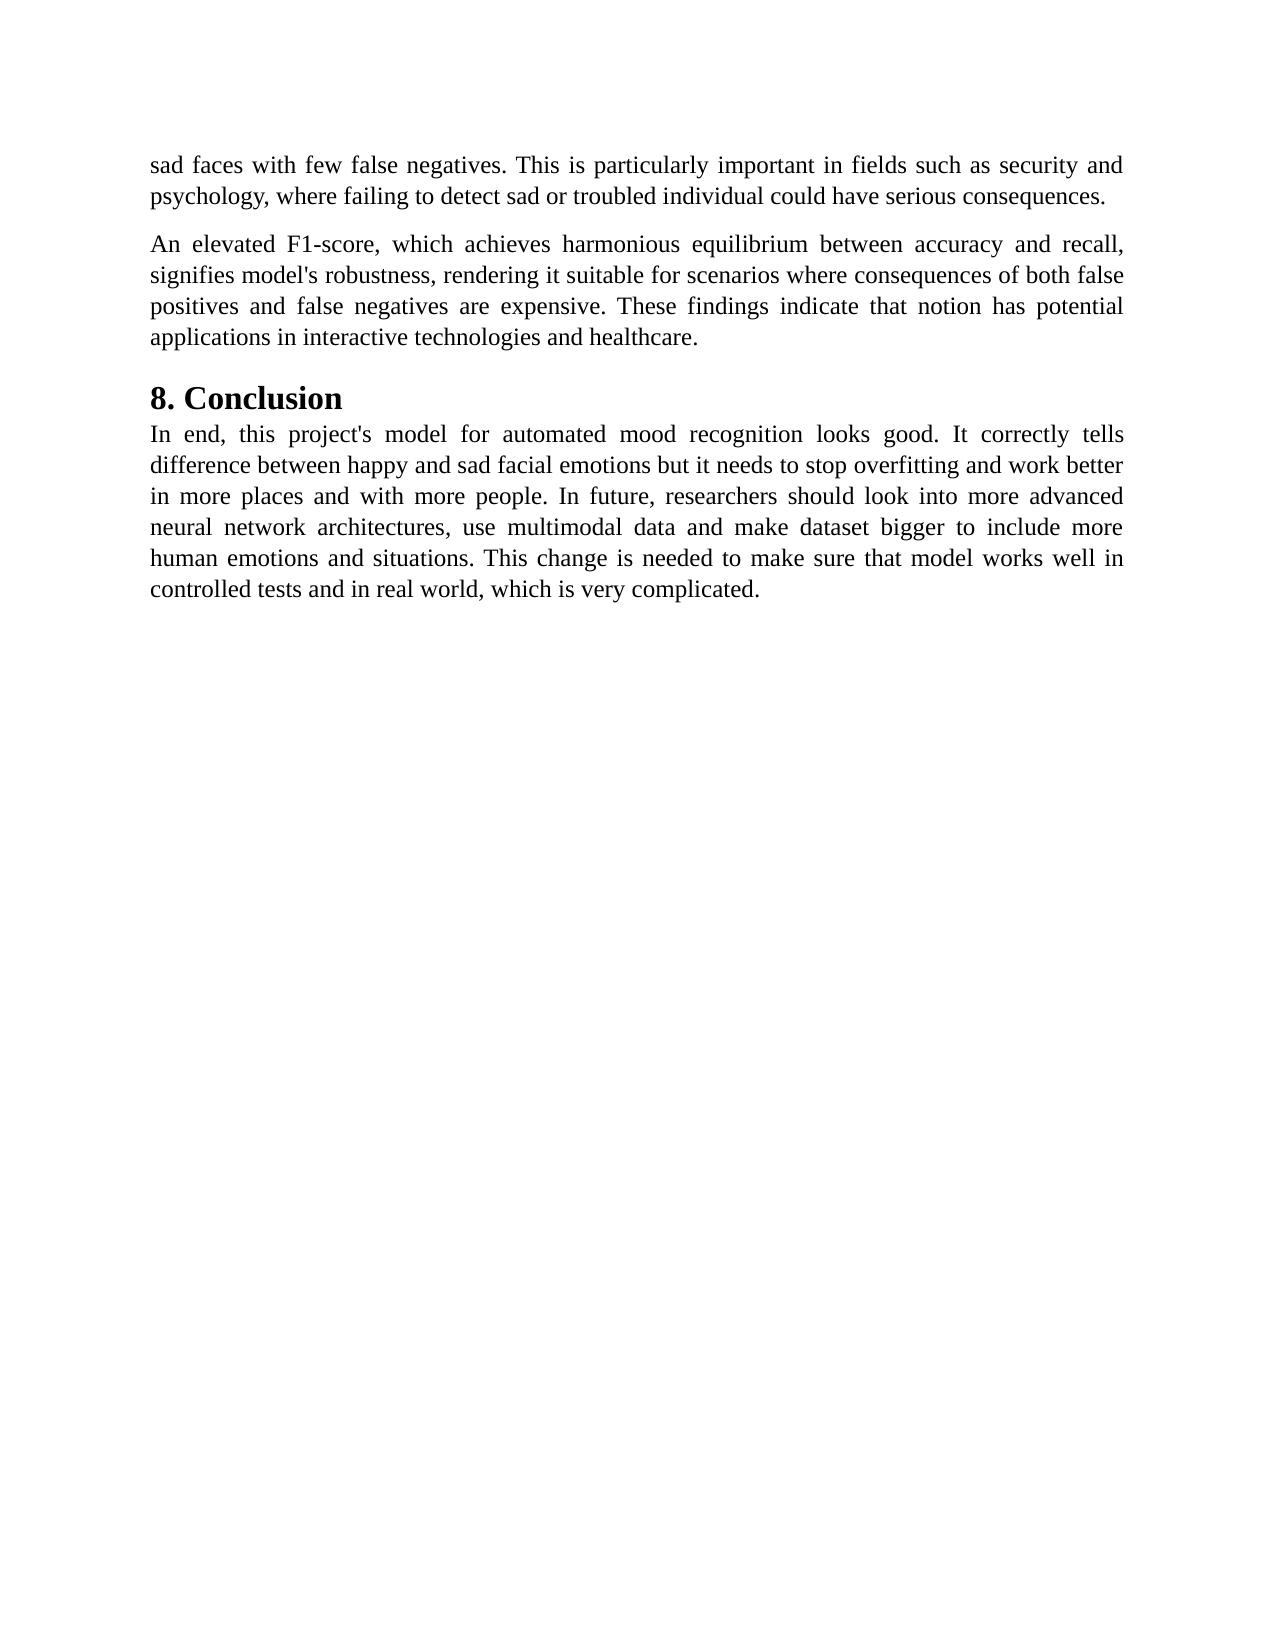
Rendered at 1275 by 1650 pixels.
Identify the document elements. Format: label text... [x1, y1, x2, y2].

text An elevated F1-score, which achieves harmonious equilibrium between accuracy and recall, signifies model's robustness, rendering it suitable for scenarios where consequences of both false positives and false negatives are expensive. These findings indicate that notion has potential applications in interactive technologies and healthcare. [150, 229, 1125, 351]
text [150, 150, 1125, 210]
text In end, this project's model for automated mood recognition looks good. It correctly tells difference between happy and sad facial emotions but it needs to stop overfitting and work better in more places and with more people. In future, researchers should look into more advanced neural network architectures, use multimodal data and make dataset bigger to include more human emotions and situations. This change is needed to make sure that model works well in controlled tests and in real world, which is very complicated. [150, 419, 1125, 603]
subtitle 8. Conclusion [150, 378, 1125, 416]
